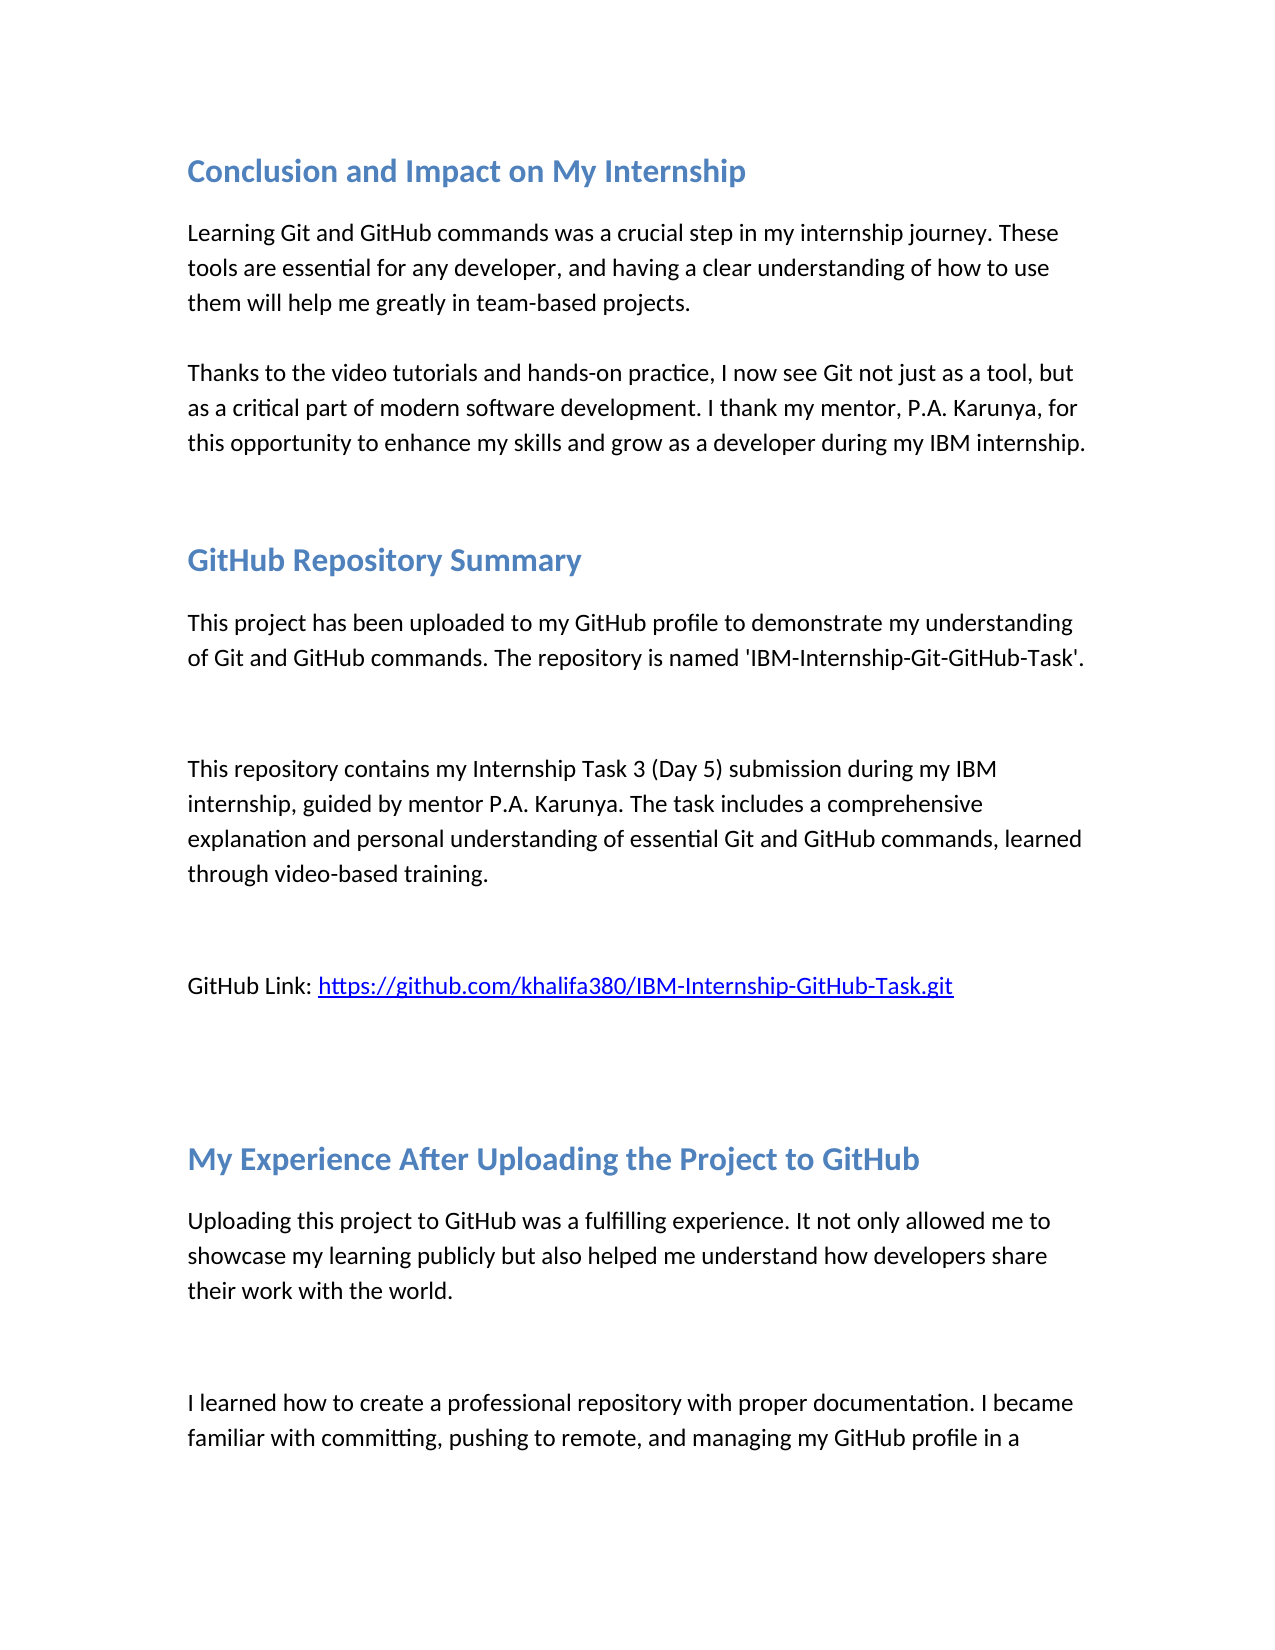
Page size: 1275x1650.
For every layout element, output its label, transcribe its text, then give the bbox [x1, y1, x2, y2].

text This repository contains my Internship Task 3 (Day 5) submission during my IBM internship, guided by mentor P.A. Karunya. The task includes a comprehensive explanation and personal understanding of essential Git and GitHub commands, learned through video-based training. [187, 753, 1087, 889]
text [187, 1387, 1087, 1452]
text Learning Git and GitHub commands was a crucial step in my internship journey. These tools are essential for any developer, and having a clear understanding of how to use them will help me greatly in team-based projects. Thanks to the video tutorials and hands-on practice, I now see Git not just as a tool, but as a critical part of modern software development. I thank my mentor, P.A. Karunya, for this opportunity to enhance my skills and grow as a developer during my IBM internship. [187, 218, 1087, 458]
text My Experience After Uploading the Project to GitHub [187, 1138, 1087, 1178]
text GitHub Repository Summary [187, 539, 1087, 580]
text GitHub Link: https://github.com/khalifa380/IBM-Internship-GitHub-Task.git [187, 970, 1087, 1001]
text Uploading this project to GitHub was a fulfilling experience. It not only allowed me to showcase my learning publicly but also helped me understand how developers share their work with the world. [187, 1205, 1087, 1306]
text Conclusion and Impact on My Internship [187, 150, 1087, 191]
text This project has been uploaded to my GitHub profile to demonstrate my understanding of Git and GitHub commands. The repository is named 'IBM-Internship-Git-GitHub-Task'. [187, 607, 1087, 672]
